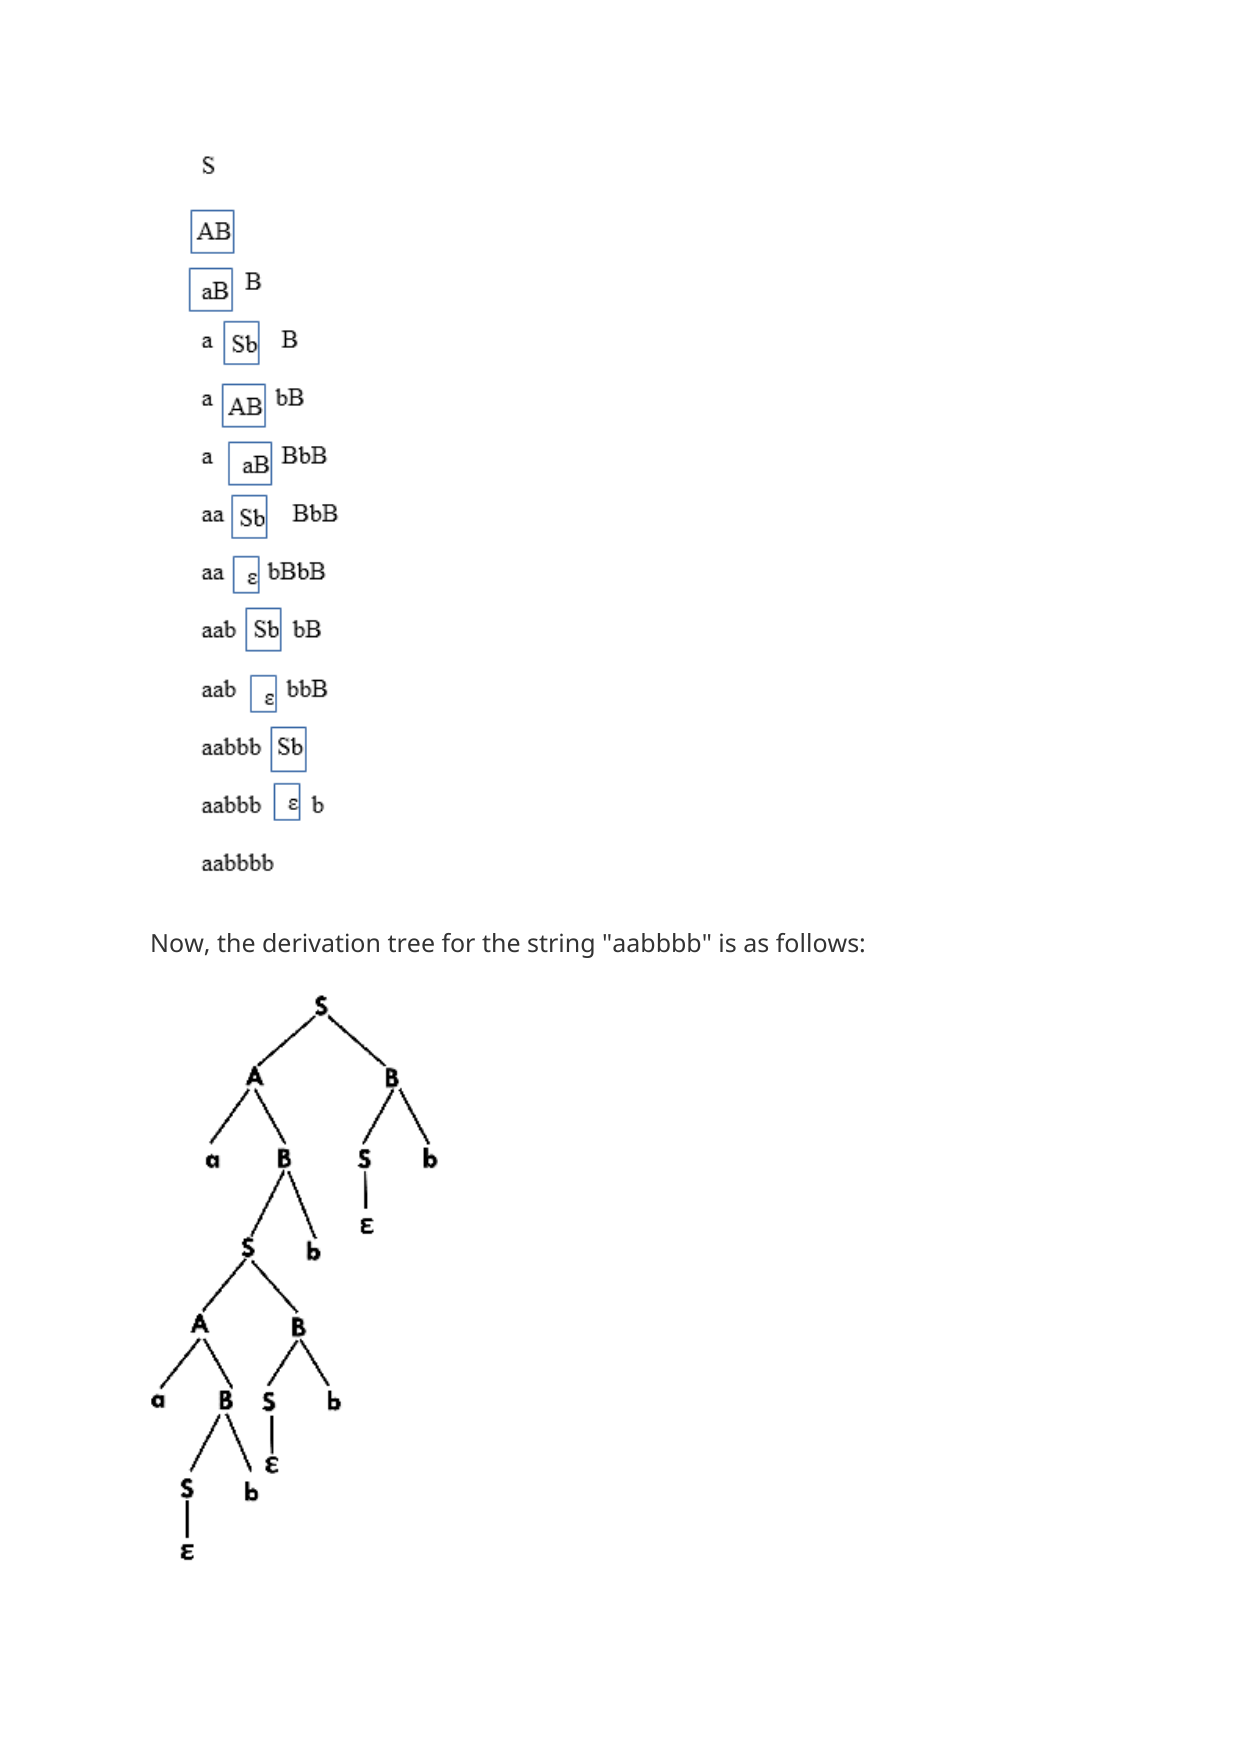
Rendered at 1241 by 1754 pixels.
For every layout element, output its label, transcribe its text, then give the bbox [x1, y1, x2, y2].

text Now, the derivation tree for the string "aabbbb" is as follows: [150, 926, 1090, 960]
picture [150, 150, 375, 893]
picture [150, 989, 438, 1568]
